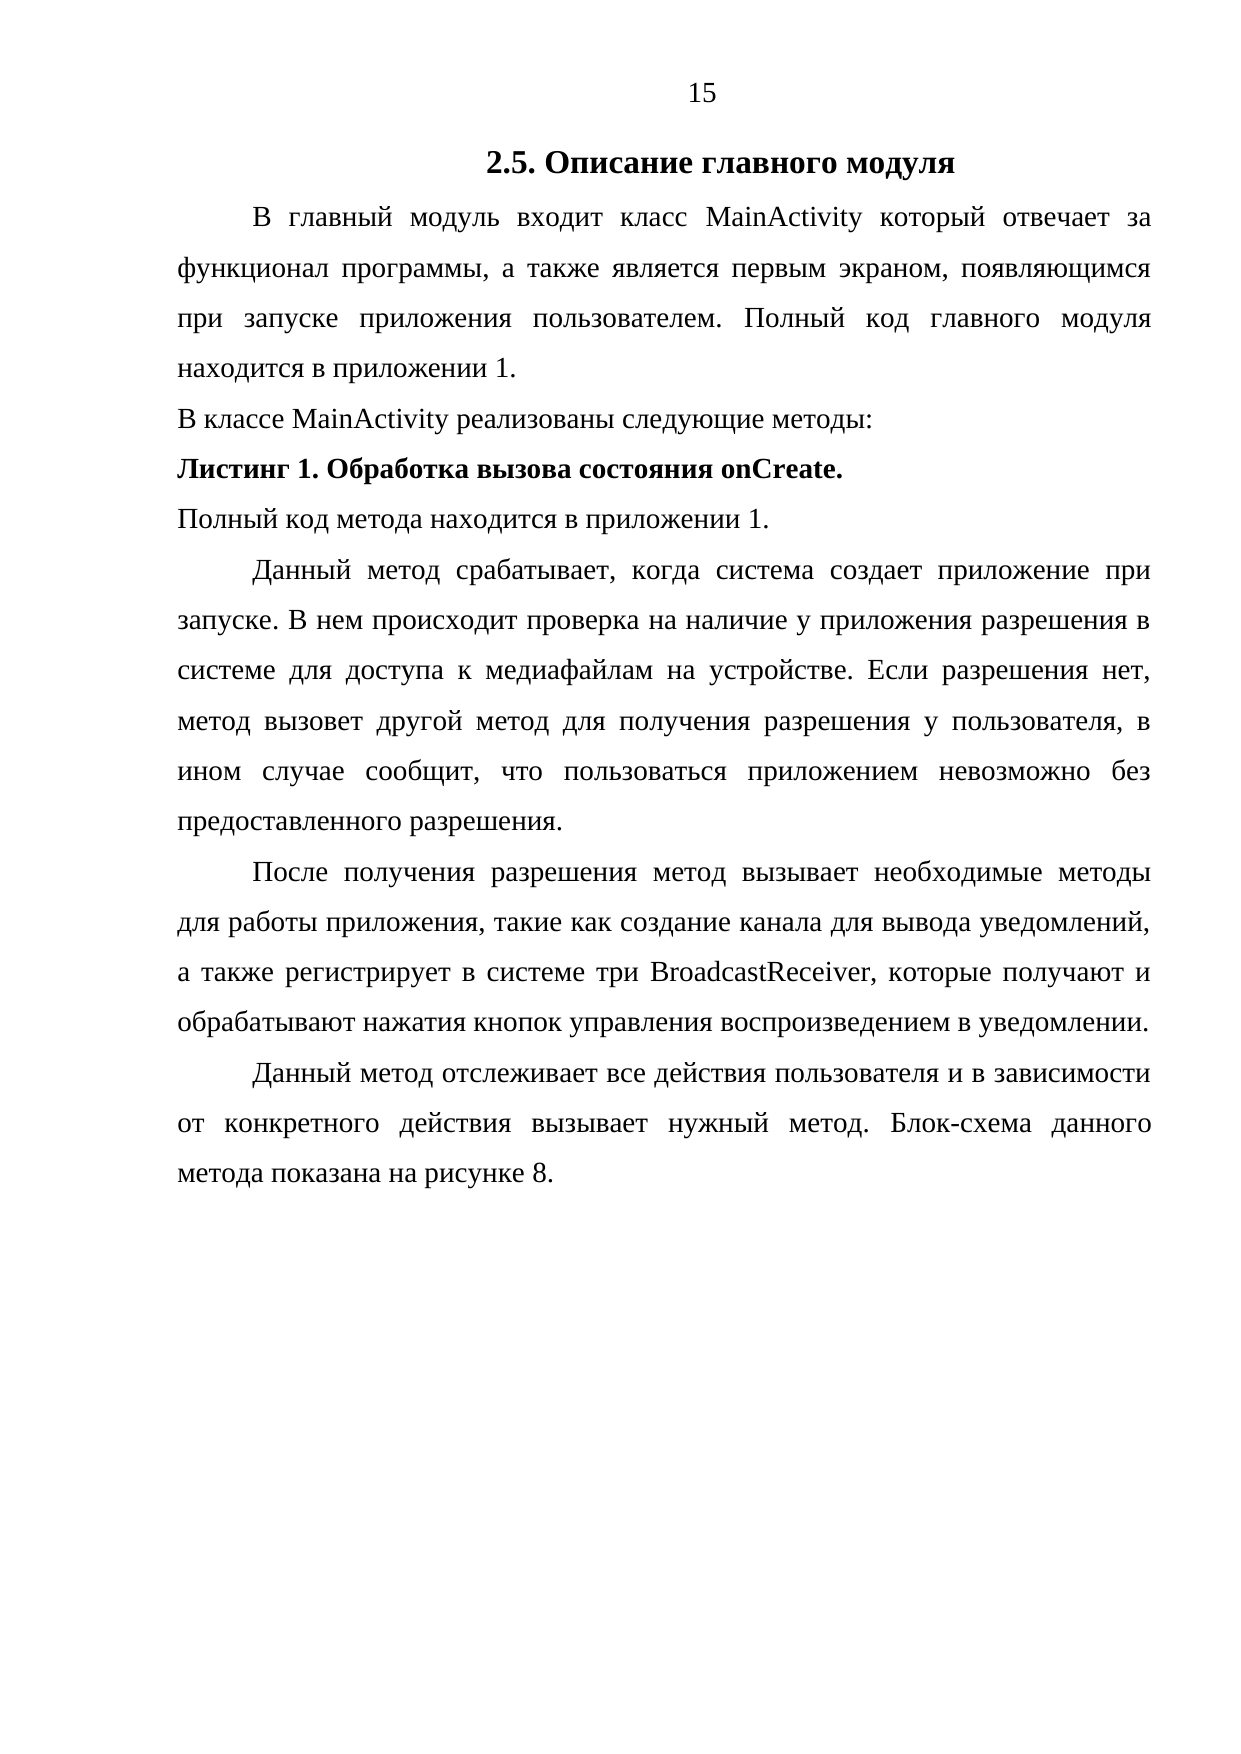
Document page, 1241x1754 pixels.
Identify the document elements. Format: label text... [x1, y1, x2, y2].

text После получения разрешения метод вызывает необходимые методы для работы приложения, такие как создание канала для вывода уведомлений, а также регистрирует в системе три BroadcastReceiver, которые получают и обрабатывают нажатия кнопок управления воспроизведением в уведомлении. [177, 854, 1152, 1038]
text Данный метод срабатывает, когда система создает приложение при запуске. В нем происходит проверка на наличие у приложения разрешения в системе для доступа к медиафайлам на устройстве. Если разрешения нет, метод вызовет другой метод для получения разрешения у пользователя, в ином случае сообщит, что пользоваться приложением невозможно без предоставленного разрешения. [177, 552, 1152, 837]
subtitle Описание главного модуля [214, 142, 1152, 180]
text Данный метод отслеживает все действия пользователя и в зависимости от конкретного действия вызывает нужный метод. Блок-схема данного метода показана на рисунке 8. [177, 1055, 1152, 1189]
text В главный модуль входит класс MainActivity который отвечает за функционал программы, а также является первым экраном, появляющимся при запуске приложения пользователем. Полный код главного модуля находится в приложении 1. [177, 199, 1152, 384]
text Полный код метода находится в приложении 1. [177, 501, 1152, 535]
text Листинг 1. Обработка вызова состояния onCreate. [177, 451, 1152, 485]
text В классе MainActivity реализованы следующие методы: [177, 401, 1152, 434]
